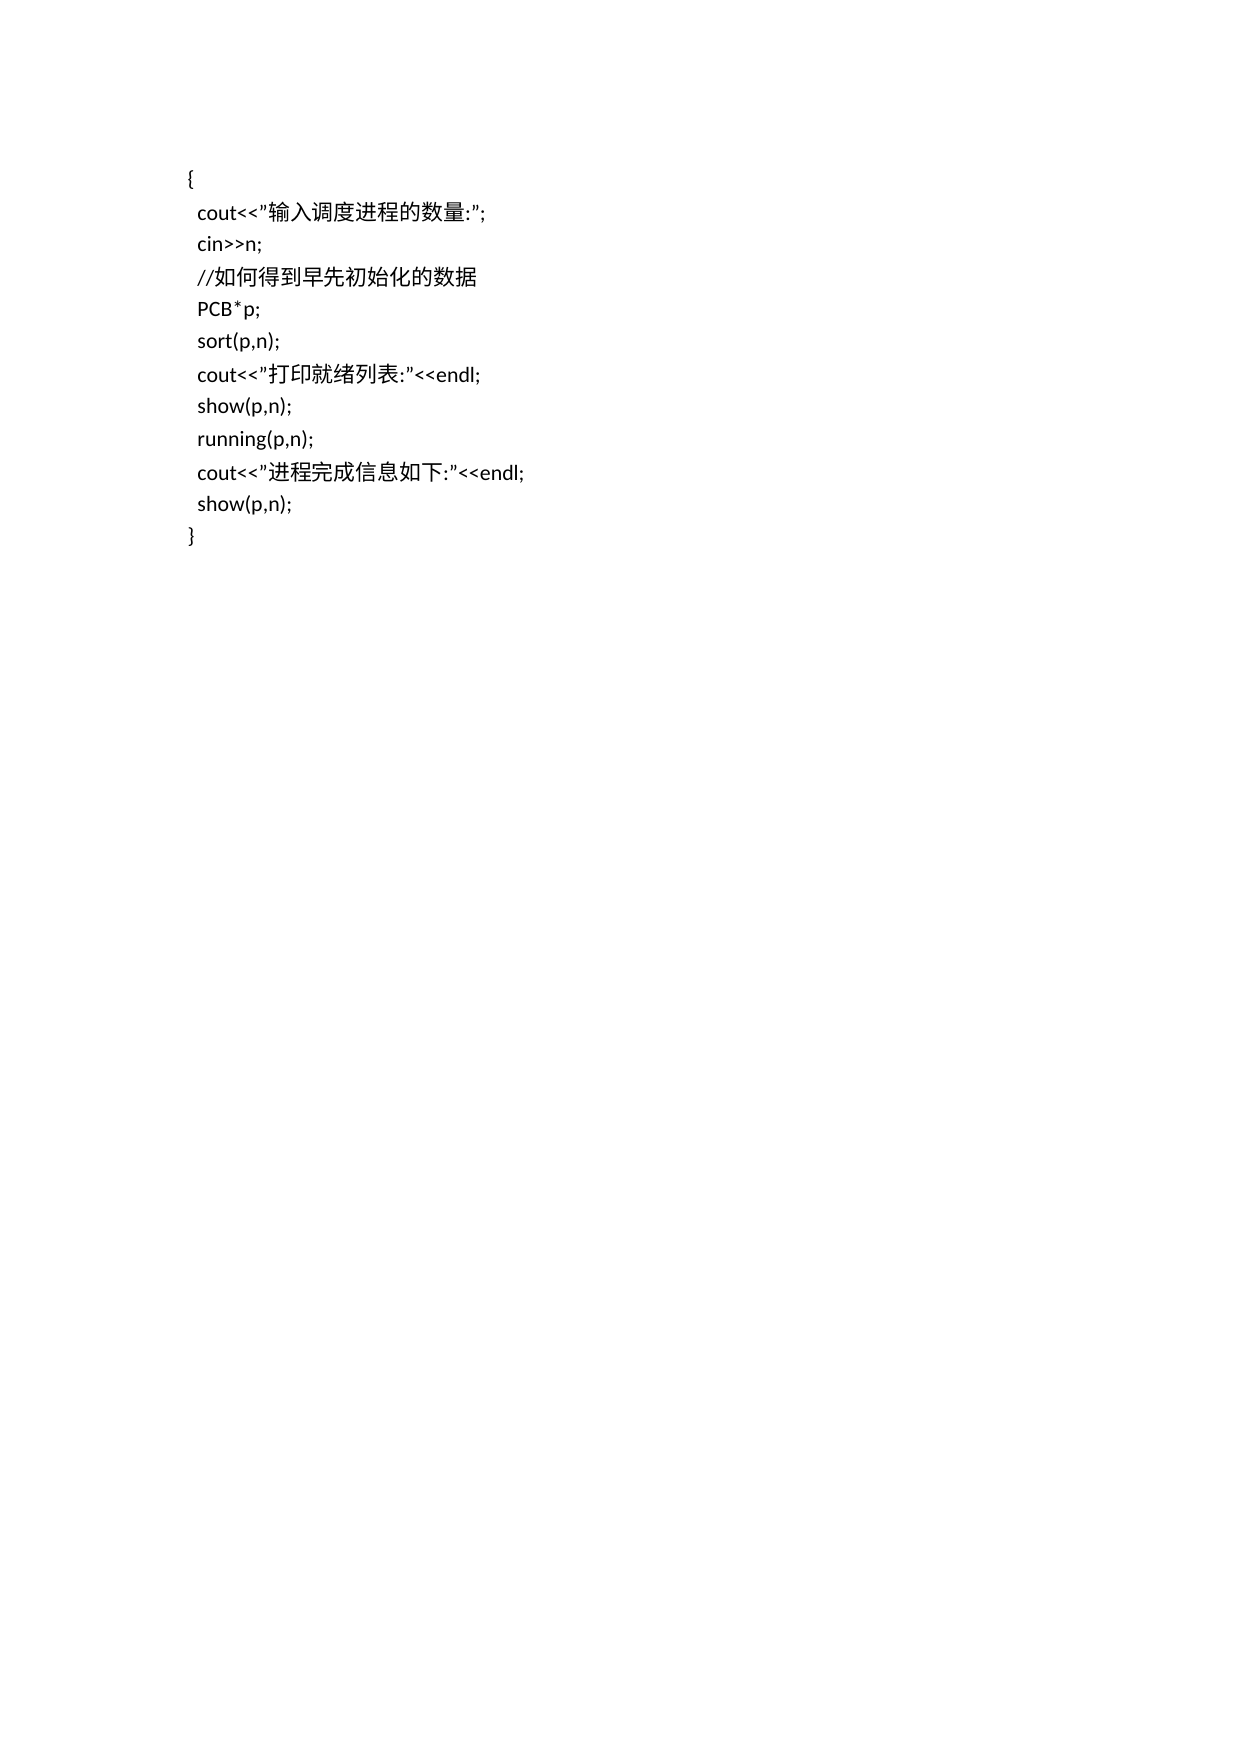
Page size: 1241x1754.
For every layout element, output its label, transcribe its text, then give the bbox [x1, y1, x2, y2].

text show(p,n); [187, 487, 1053, 519]
text show(p,n); [187, 389, 1053, 422]
text running(p,n); [187, 422, 1053, 454]
text sort(p,n); [187, 324, 1053, 357]
text cout<<”输入调度进程的数量:”; [187, 194, 1053, 227]
text cin>>n; [187, 227, 1053, 259]
text PCB*p; [187, 292, 1053, 324]
text cout<<”进程完成信息如下:”<<endl; [187, 454, 1053, 487]
text cout<<”打印就绪列表:”<<endl; [187, 357, 1053, 389]
text //如何得到早先初始化的数据 [187, 259, 1053, 292]
text } [187, 519, 1053, 552]
text { [187, 162, 1053, 194]
